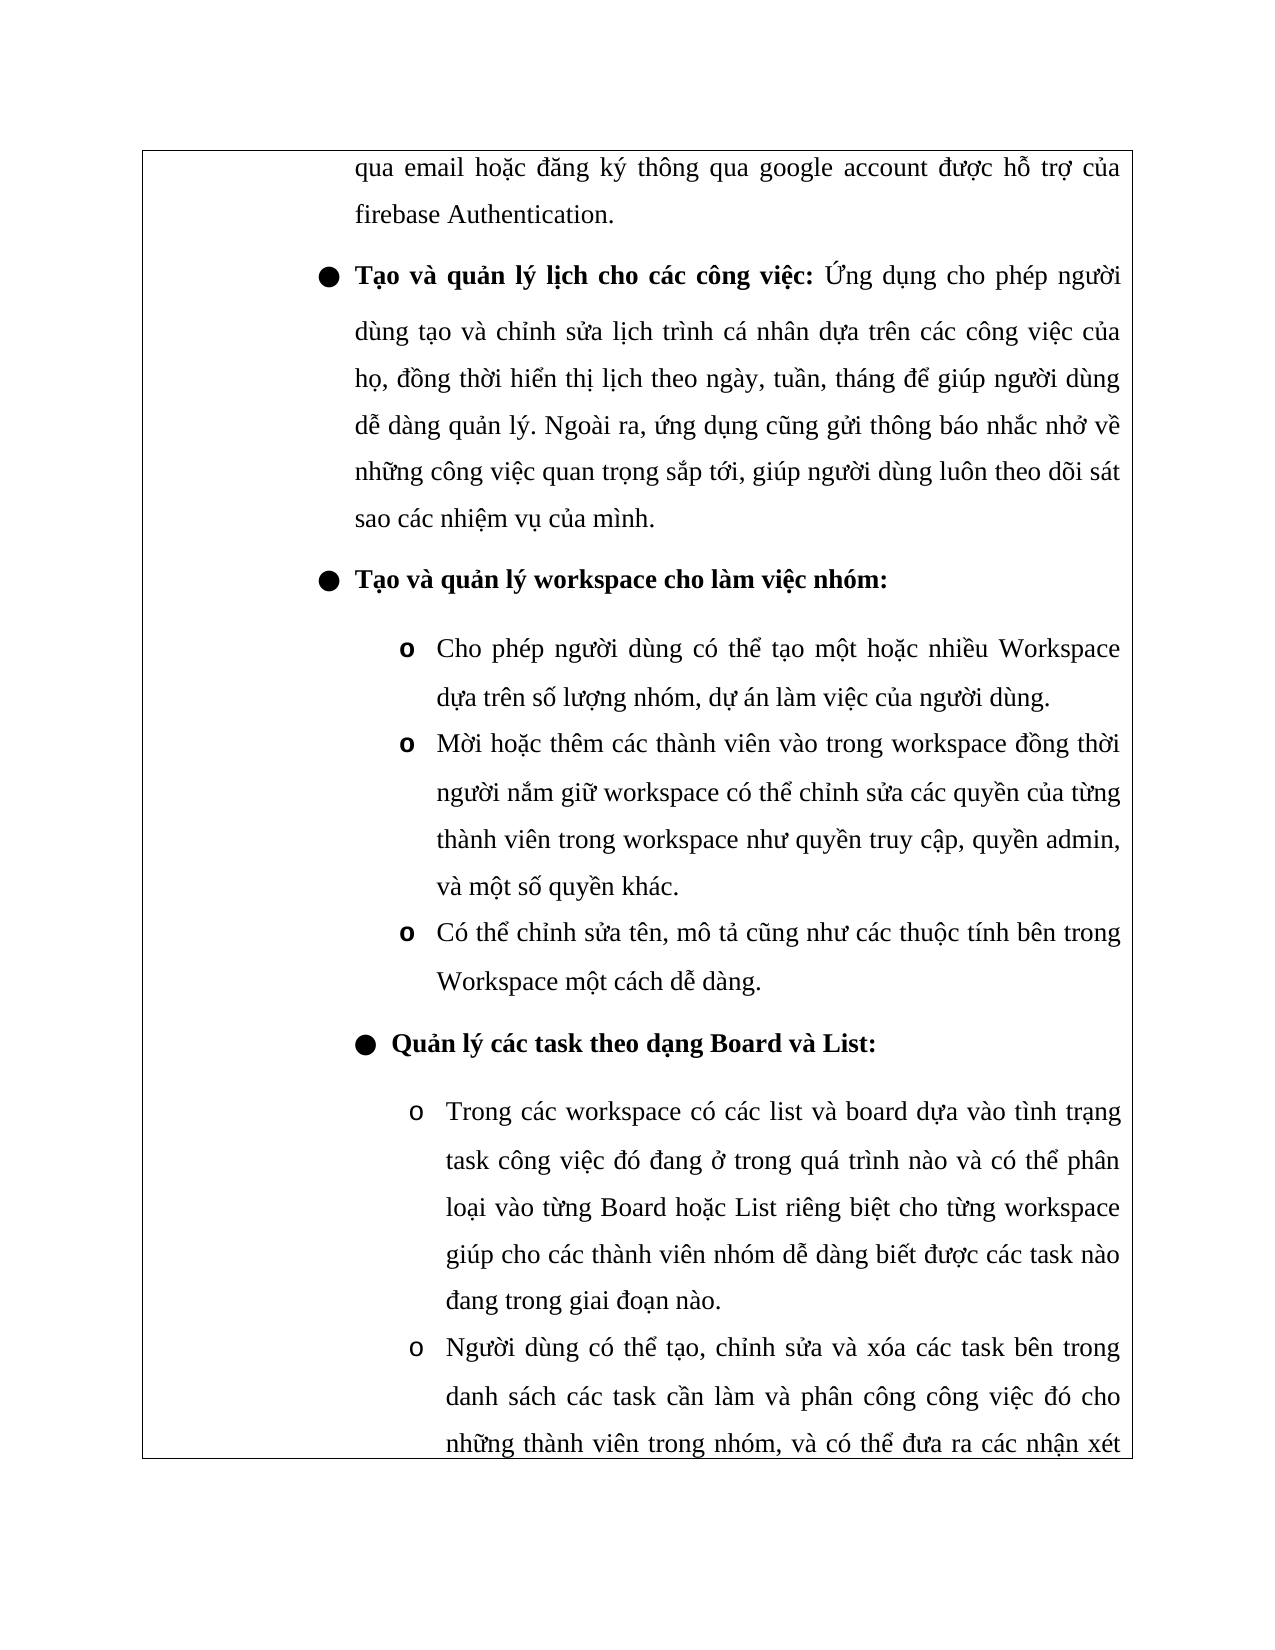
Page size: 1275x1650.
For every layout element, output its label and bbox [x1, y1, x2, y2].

table_cell [143, 151, 1132, 1458]
